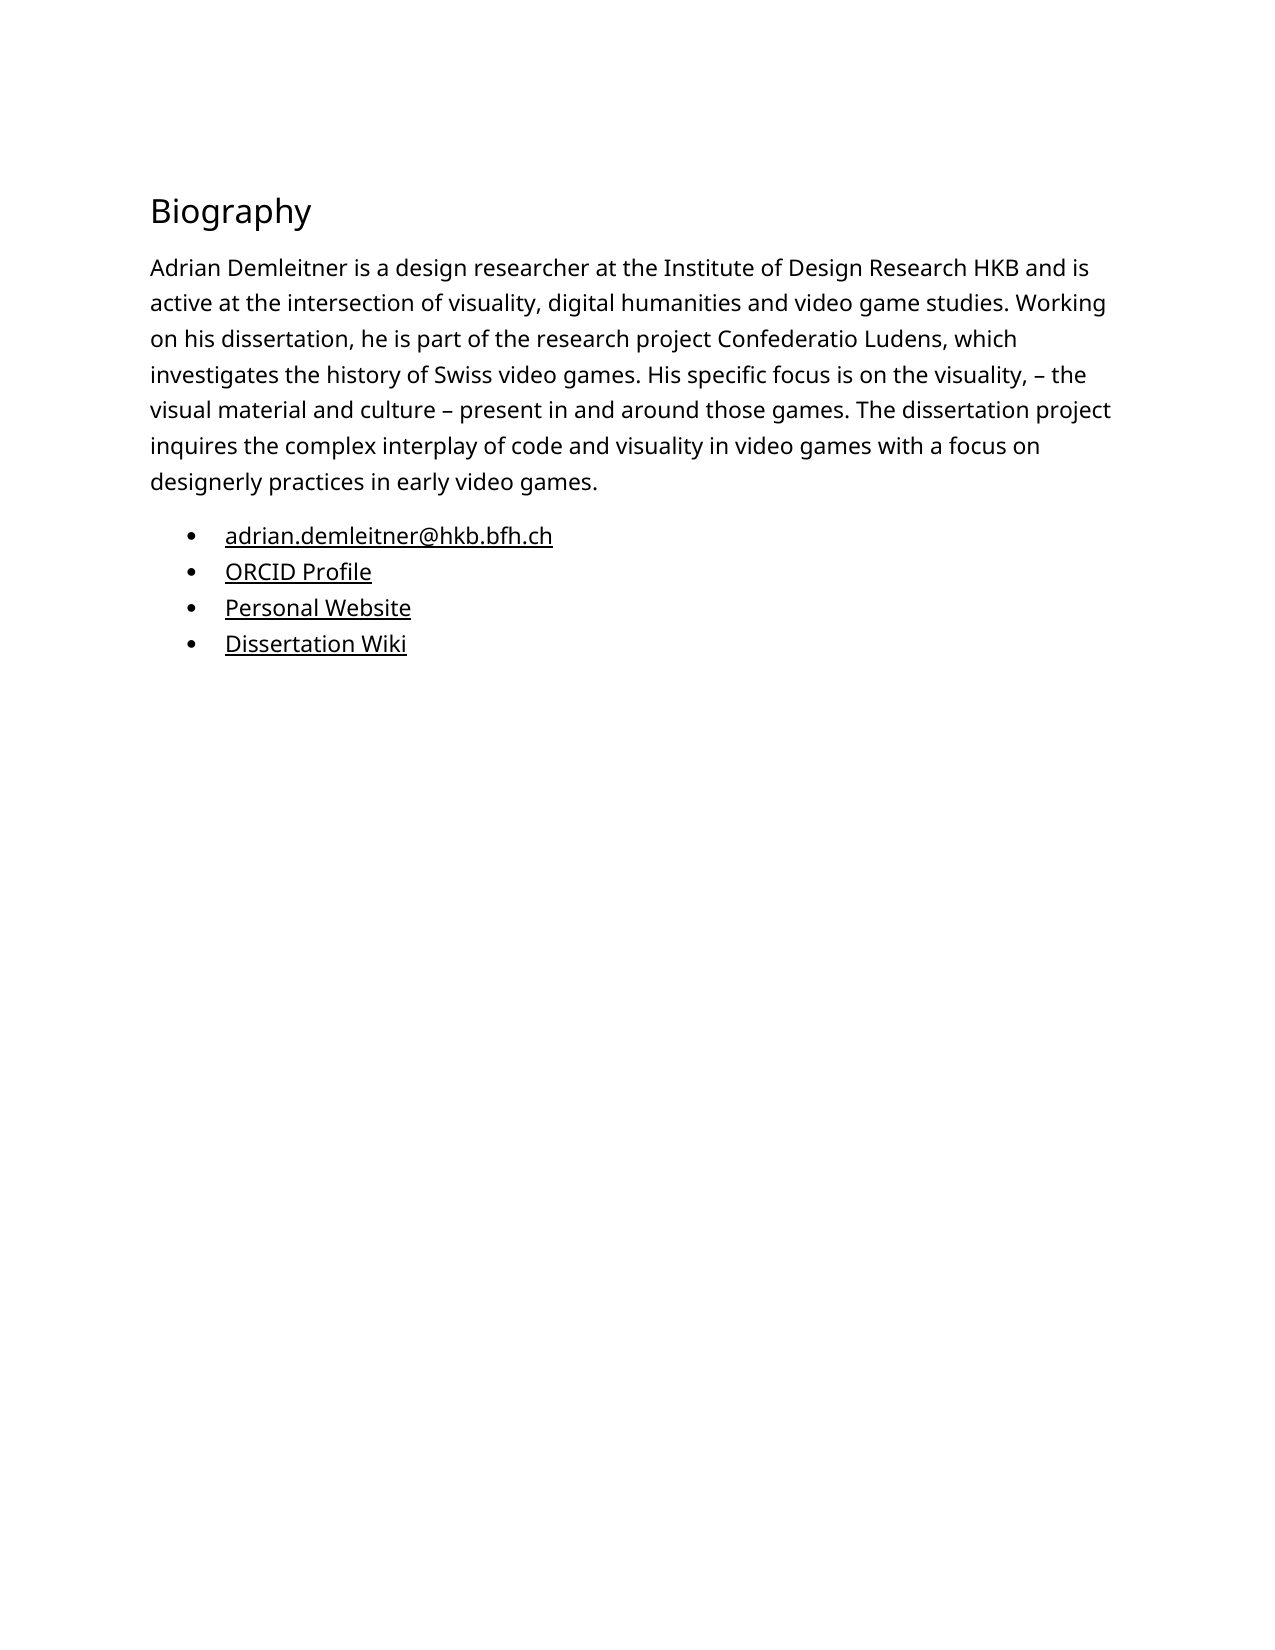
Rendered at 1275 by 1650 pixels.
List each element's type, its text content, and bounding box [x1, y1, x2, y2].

list Dissertation Wiki [187, 628, 1125, 659]
list Personal Website [187, 592, 1125, 623]
text Adrian Demleitner is a design researcher at the Institute of Design Research HKB and is active at the intersection of visuality, digital humanities and video game studies. Working on his dissertation, he is part of the research project Confederatio Ludens, which investigates the history of Swiss video games. His specific focus is on the visuality, – the visual material and culture – present in and around those games. The dissertation project inquires the complex interplay of code and visuality in video games with a focus on designerly practices in early video games. [150, 252, 1125, 497]
list ORCID Profile [187, 556, 1125, 587]
list adrian.demleitner@hkb.bfh.ch [187, 520, 1125, 551]
subtitle Biography [150, 187, 1125, 233]
